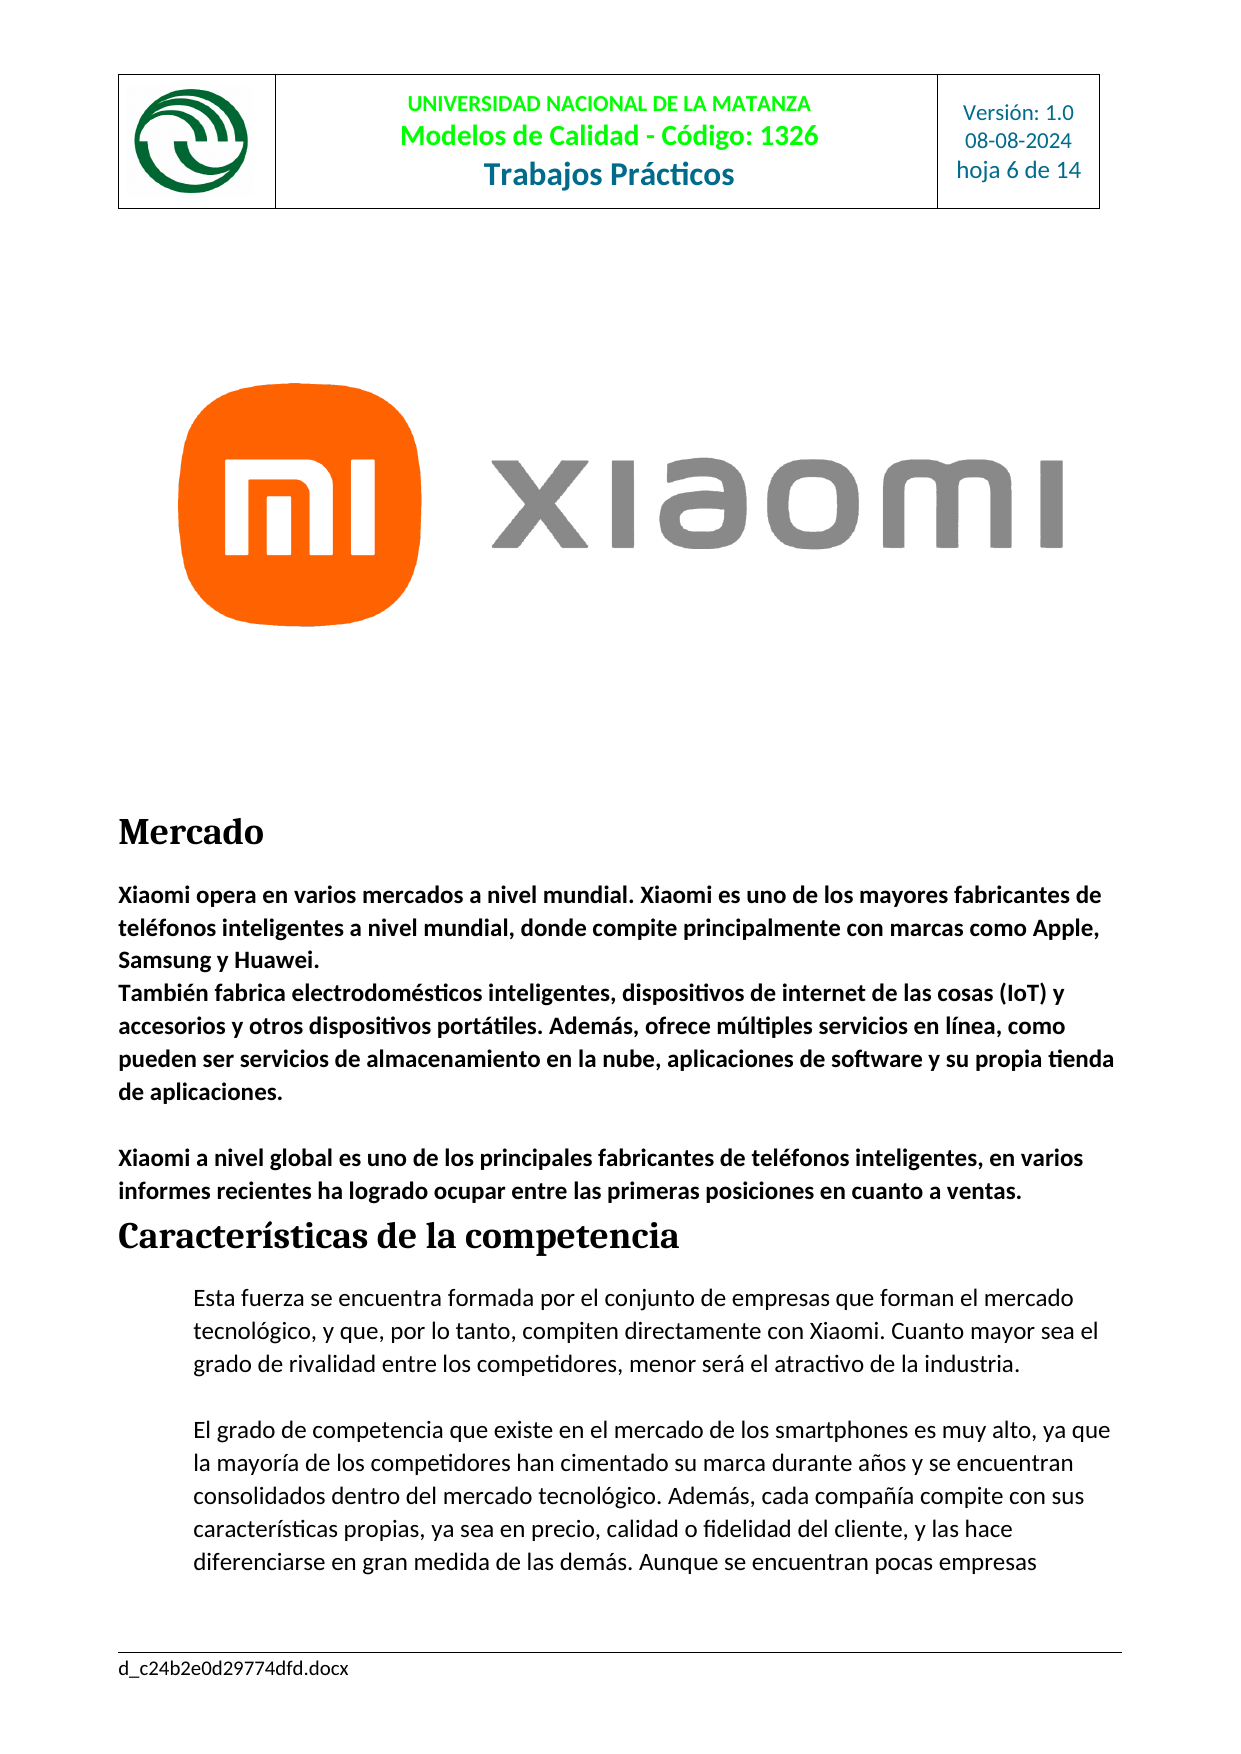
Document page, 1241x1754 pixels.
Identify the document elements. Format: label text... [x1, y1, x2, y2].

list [193, 1414, 1122, 1576]
picture [147, 239, 1093, 770]
text Xiaomi a nivel global es uno de los principales fabricantes de teléfonos inteligentes, en varios informes recientes ha logrado ocupar entre las primeras posiciones en cuanto a ventas. [118, 1142, 1122, 1206]
subtitle Características de la competencia [118, 1214, 1122, 1257]
list Esta fuerza se encuentra formada por el conjunto de empresas que forman el mercado tecnológico, y que, por lo tanto, compiten directamente con Xiaomi. Cuanto mayor sea el grado de rivalidad entre los competidores, menor será el atractivo de la industria. [193, 1282, 1122, 1379]
text Xiaomi opera en varios mercados a nivel mundial. Xiaomi es uno de los mayores fabricantes de teléfonos inteligentes a nivel mundial, donde compite principalmente con marcas como Apple, Samsung y Huawei. [118, 879, 1122, 975]
text También fabrica electrodomésticos inteligentes, dispositivos de internet de las cosas (IoT) y accesorios y otros dispositivos portátiles. Además, ofrece múltiples servicios en línea, como pueden ser servicios de almacenamiento en la nube, aplicaciones de software y su propia tienda de aplicaciones. [118, 978, 1122, 1107]
subtitle Mercado [118, 811, 1122, 854]
